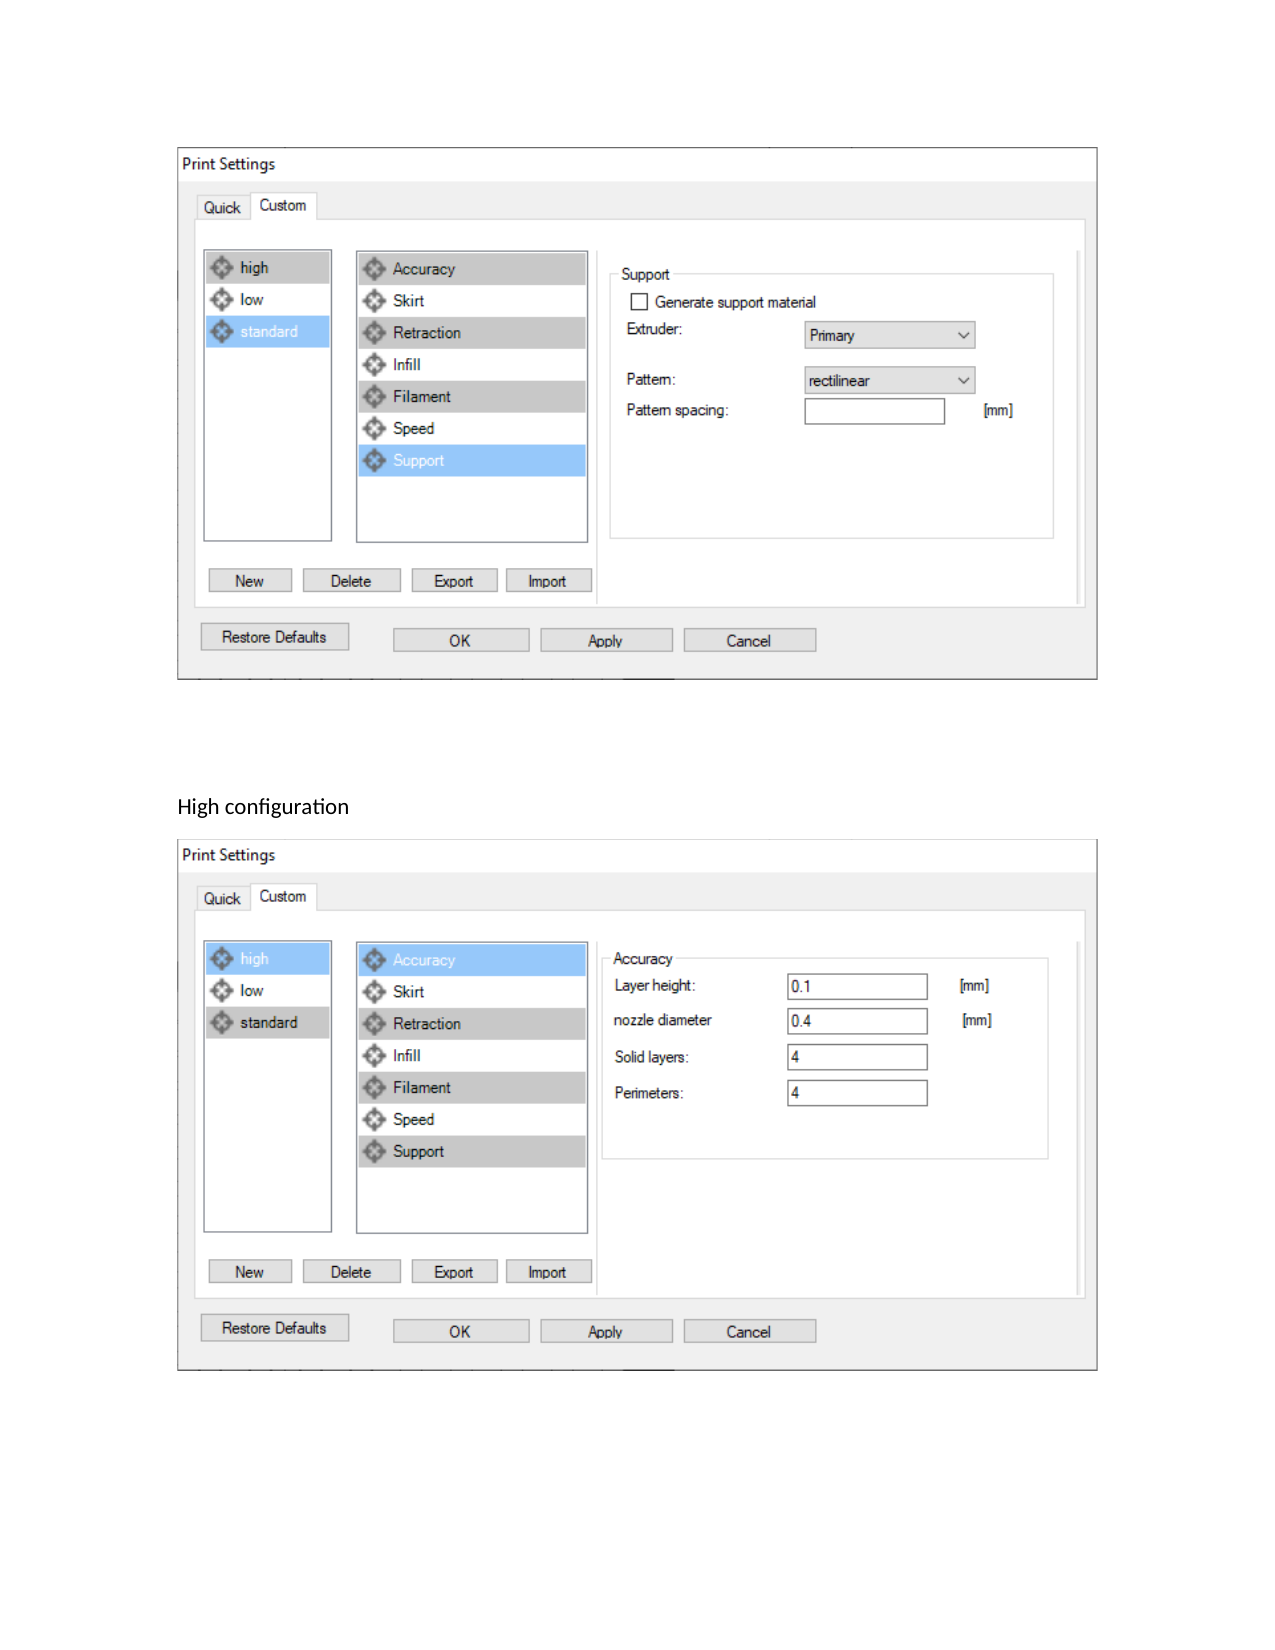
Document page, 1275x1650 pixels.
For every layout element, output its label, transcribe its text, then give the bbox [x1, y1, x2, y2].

text High configuration [177, 792, 1098, 820]
picture [177, 147, 1098, 680]
picture [177, 839, 1098, 1371]
